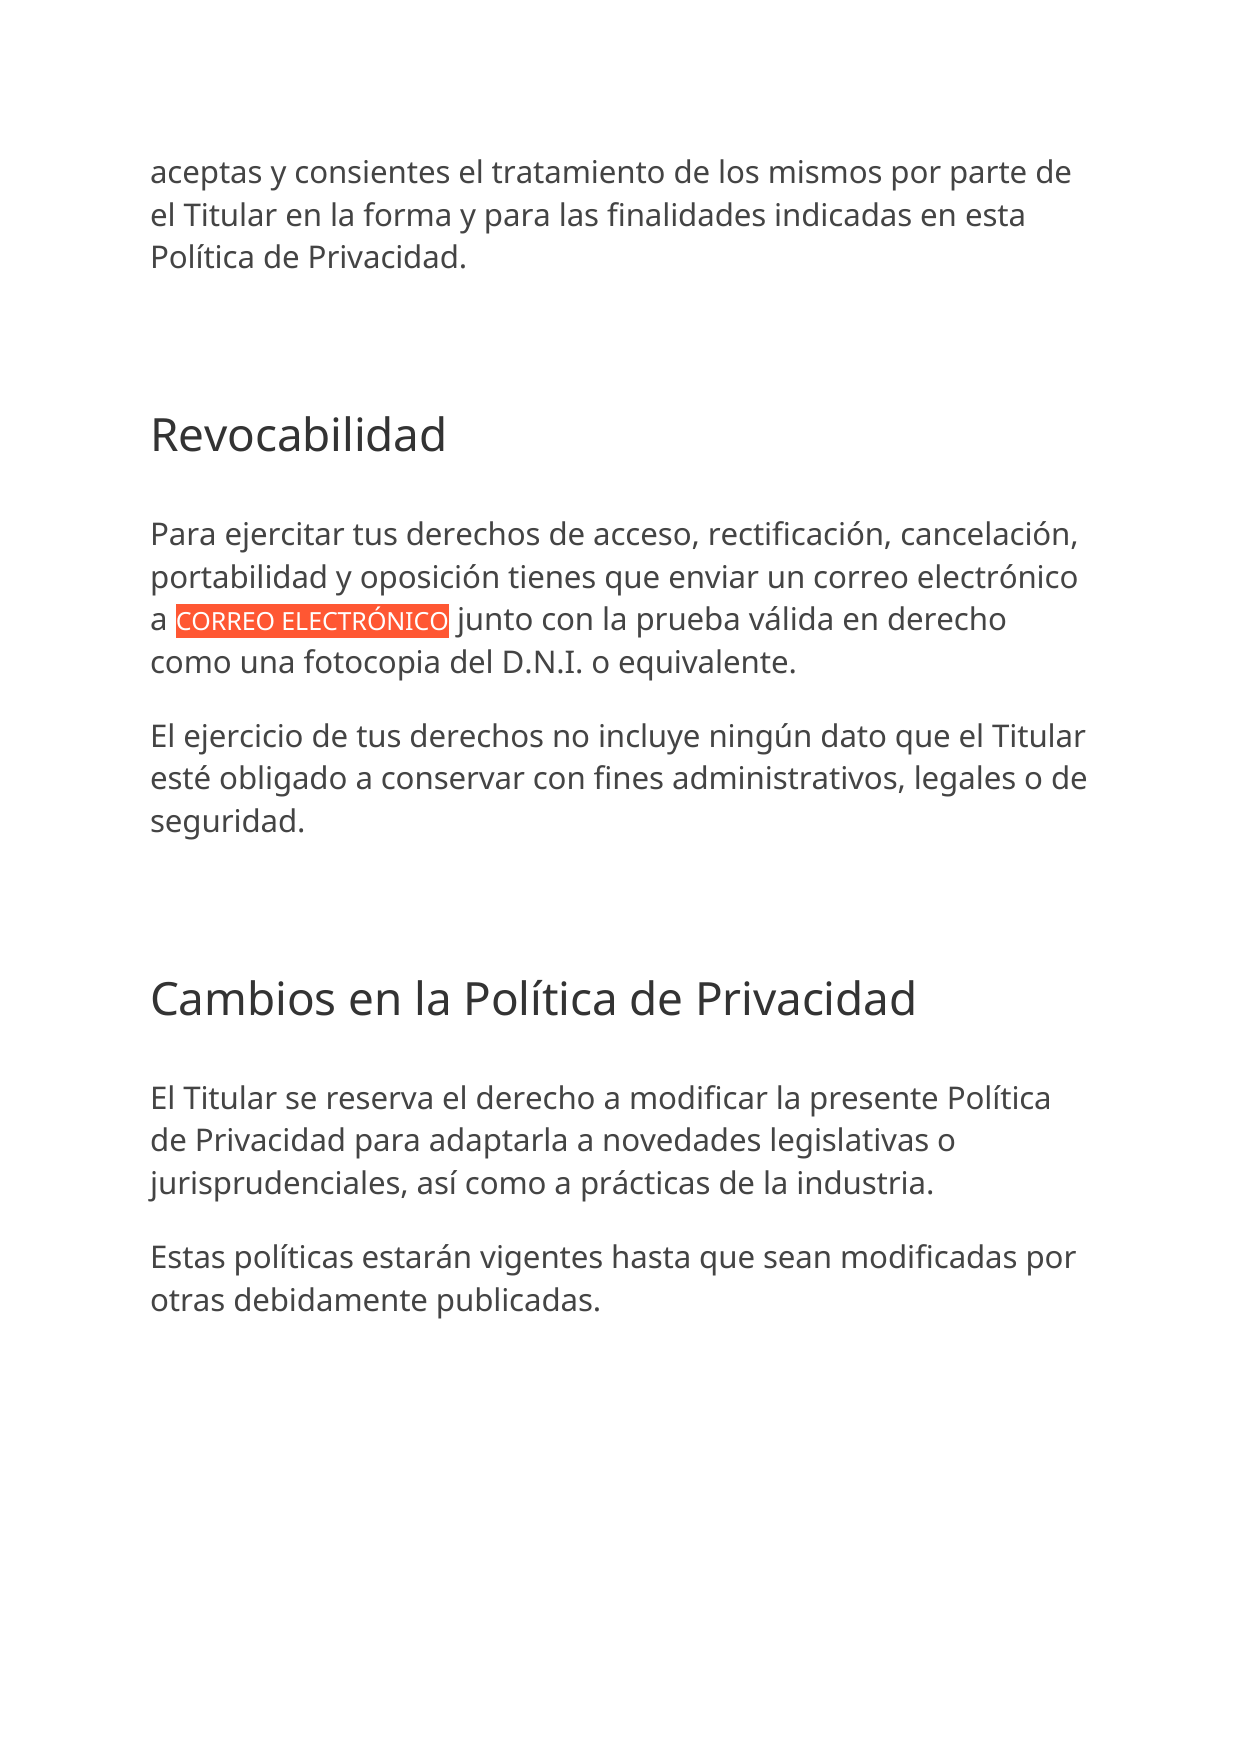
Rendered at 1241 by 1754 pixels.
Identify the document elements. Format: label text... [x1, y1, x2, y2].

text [150, 150, 1090, 278]
text El ejercicio de tus derechos no incluye ningún dato que el Titular esté obligado a conservar con fines administrativos, legales o de seguridad. [150, 714, 1090, 842]
text Estas políticas estarán vigentes hasta que sean modificadas por otras debidamente publicadas. [150, 1235, 1090, 1320]
text Para ejercitar tus derechos de acceso, rectificación, cancelación, portabilidad y oposición tienes que enviar un correo electrónico a CORREO ELECTRÓNICO junto con la prueba válida en derecho como una fotocopia del D.N.I. o equivalente. [150, 512, 1090, 682]
text Cambios en la Política de Privacidad [150, 967, 1090, 1029]
text El Titular se reserva el derecho a modificar la presente Política de Privacidad para adaptarla a novedades legislativas o jurisprudenciales, así como a prácticas de la industria. [150, 1076, 1090, 1204]
text Revocabilidad [150, 403, 1090, 465]
